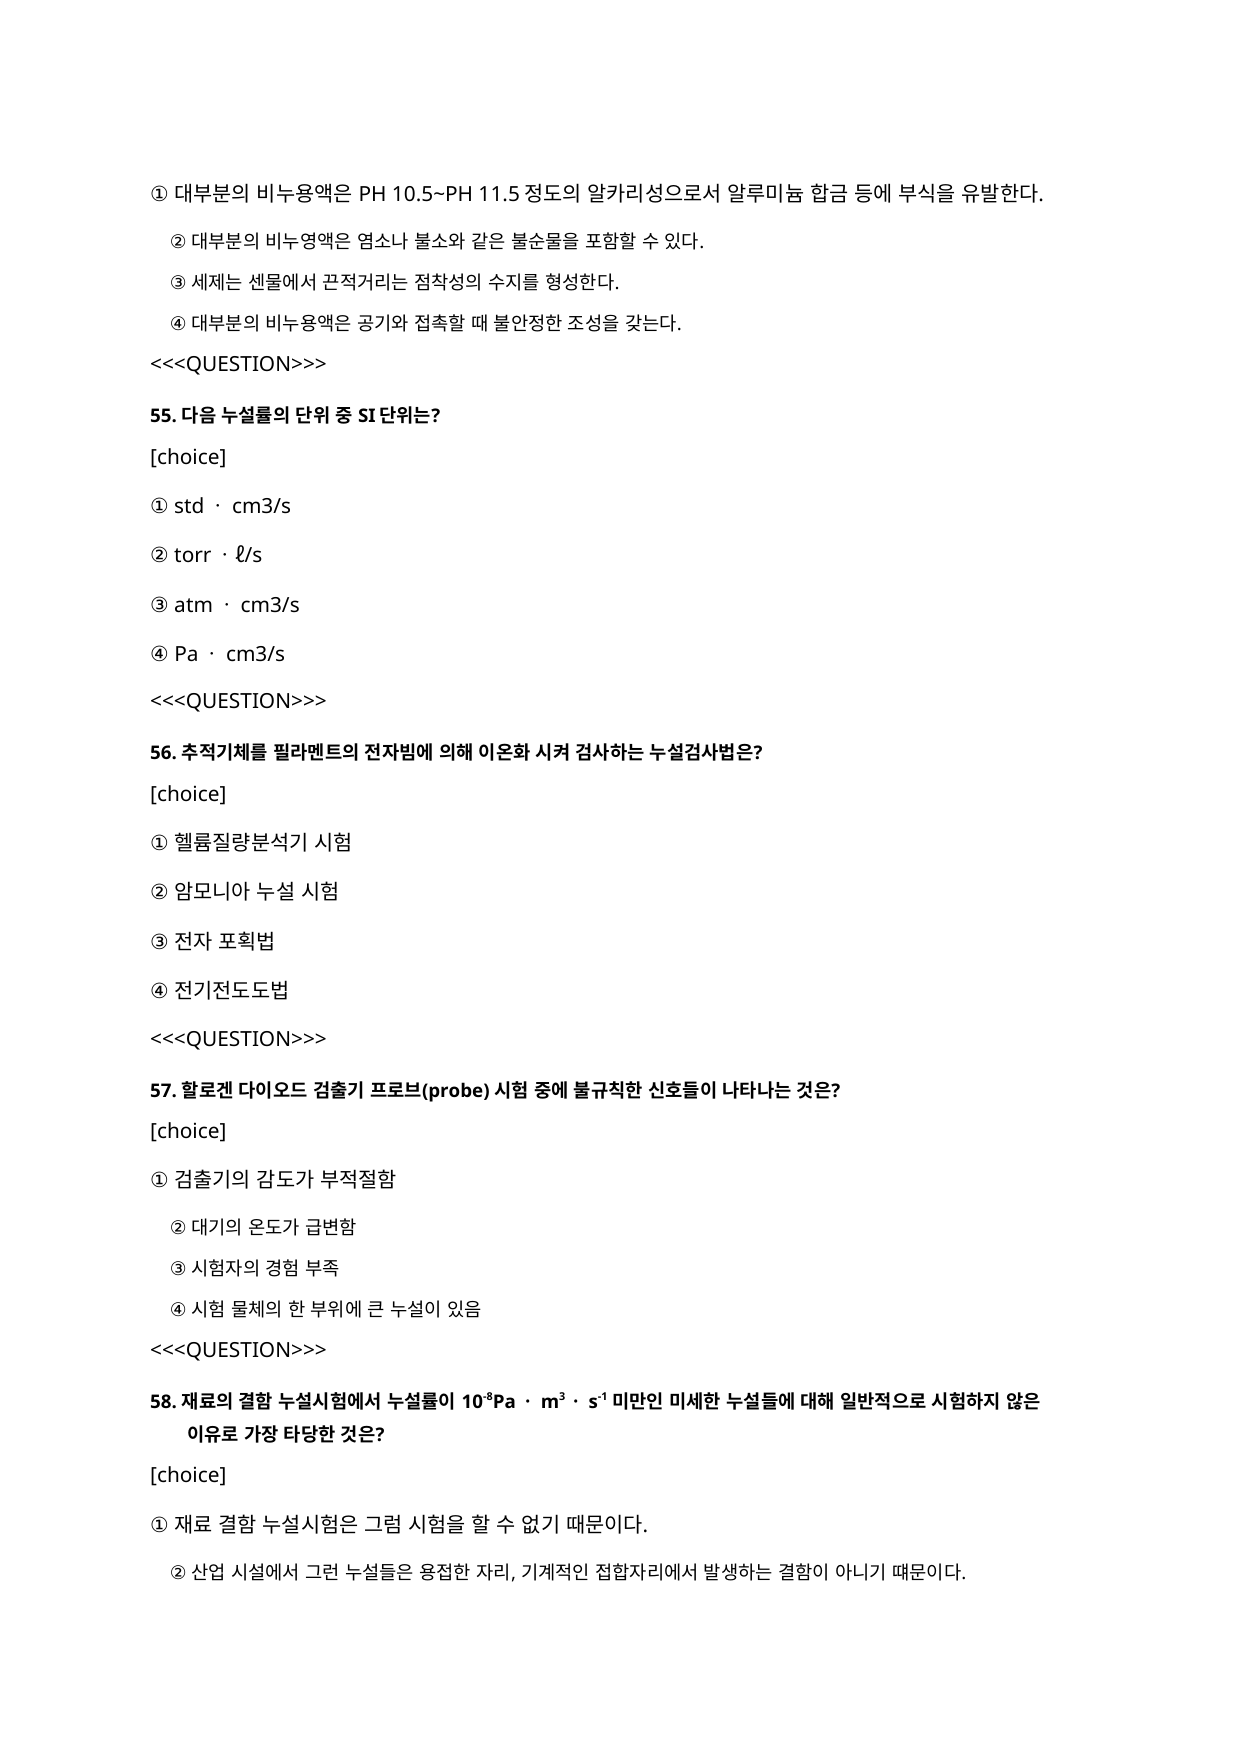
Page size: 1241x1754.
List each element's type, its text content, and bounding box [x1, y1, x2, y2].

text 56. 추적기체를 필라멘트의 전자빔에 의해 이온화 시켜 검사하는 누설검사법은? [150, 738, 1090, 765]
text [choice] [150, 1116, 1090, 1144]
text ① 재료 결함 누설시험은 그럼 시험을 할 수 없기 때문이다. [150, 1508, 1090, 1538]
text ④ 전기전도도법 [150, 974, 1090, 1005]
text ③ 세제는 센물에서 끈적거리는 점착성의 수지를 형성한다. [150, 267, 1090, 295]
text 57. 할로겐 다이오드 검출기 프로브(probe) 시험 중에 불규칙한 신호들이 나타나는 것은? [150, 1075, 1090, 1102]
text <<<QUESTION>>> [150, 1024, 1090, 1052]
text ④ Paㆍcm3/s [150, 637, 1090, 667]
text ① 검출기의 감도가 부적절함 [150, 1163, 1090, 1194]
text [choice] [150, 442, 1090, 470]
text ① stdㆍcm3/s [150, 489, 1090, 519]
text ② torrㆍℓ/s [150, 538, 1090, 569]
text [choice] [150, 1461, 1090, 1489]
text ② 암모니아 누설 시험 [150, 876, 1090, 906]
text ② 대기의 온도가 급변함 [150, 1213, 1090, 1240]
text ④ 대부분의 비누용액은 공기와 접촉할 때 불안정한 조성을 갖는다. [150, 308, 1090, 336]
text 55. 다음 누설률의 단위 중 SI단위는? [150, 401, 1090, 428]
text ③ 시험자의 경험 부족 [150, 1254, 1090, 1281]
text ② 대부분의 비누영액은 염소나 불소와 같은 불순물을 포함할 수 있다. [150, 227, 1090, 254]
text <<<QUESTION>>> [150, 687, 1090, 715]
text <<<QUESTION>>> [150, 349, 1090, 378]
text [choice] [150, 779, 1090, 807]
text 58. 재료의 결함 누설시험에서 누설률이 10-8Paㆍm3ㆍs-1 미만인 미세한 누설들에 대해 일반적으로 시험하지 않은 이유로 가장 타당한 것은? [150, 1387, 1090, 1447]
text <<<QUESTION>>> [150, 1336, 1090, 1364]
text ③ 전자 포획법 [150, 925, 1090, 955]
text ① 대부분의 비누용액은 PH 10.5~PH 11.5정도의 알카리성으로서 알루미늄 합금 등에 부식을 유발한다. [150, 177, 1090, 207]
text ③ atmㆍcm3/s [150, 588, 1090, 618]
text ② 산업 시설에서 그런 누설들은 용접한 자리, 기계적인 접합자리에서 발생하는 결함이 아니기 떄문이다. [150, 1557, 1090, 1584]
text ④ 시험 물체의 한 부위에 큰 누설이 있음 [150, 1295, 1090, 1322]
text ① 헬륨질량분석기 시험 [150, 826, 1090, 857]
